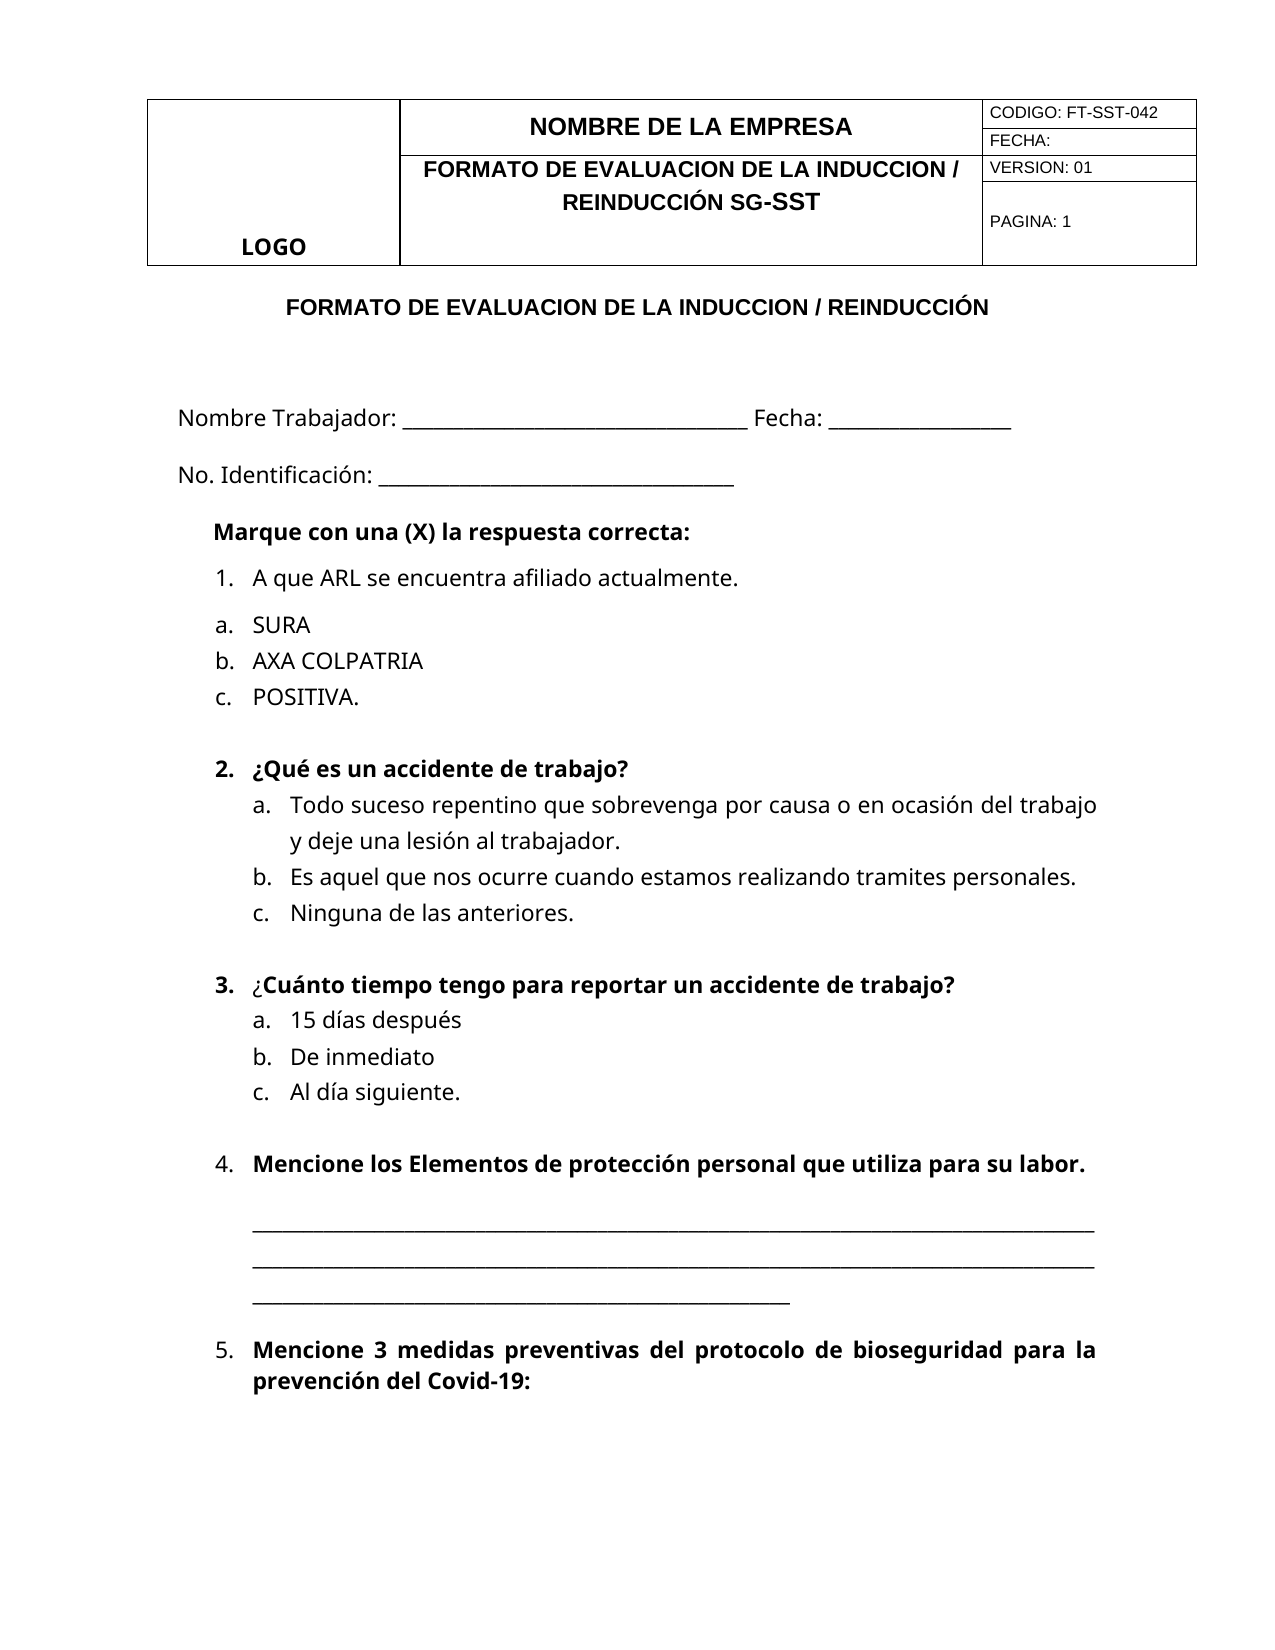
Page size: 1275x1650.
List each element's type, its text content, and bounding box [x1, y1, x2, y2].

list ¿Cuánto tiempo tengo para reportar un accidente de trabajo? [215, 968, 1098, 1000]
list A que ARL se encuentra afiliado actualmente. [215, 562, 1098, 593]
text FORMATO DE EVALUACION DE LA INDUCCION / REINDUCCIÓN [177, 294, 1098, 320]
list De inmediato [252, 1040, 1098, 1072]
list ¿Qué es un accidente de trabajo? [215, 753, 1098, 784]
list Mencione 3 medidas preventivas del protocolo de bioseguridad para la prevención del Covid-19: [215, 1334, 1098, 1396]
list SURA [215, 609, 1098, 640]
text Marque con una (X) la respuesta correcta: [177, 515, 1098, 547]
list 15 días después [252, 1004, 1098, 1036]
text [252, 1205, 1098, 1308]
list POSITIVA. [215, 681, 1098, 712]
list Al día siguiente. [252, 1076, 1098, 1108]
text No. Identificación: ___________________________________ [177, 459, 1098, 490]
list Mencione los Elementos de protección personal que utiliza para su labor. [215, 1148, 1098, 1179]
list Ninguna de las anteriores. [252, 897, 1098, 928]
list Es aquel que nos ocurre cuando estamos realizando tramites personales. [252, 861, 1098, 892]
list AXA COLPATRIA [215, 645, 1098, 676]
text Nombre Trabajador: __________________________________ Fecha: __________________ [177, 402, 1098, 433]
list Todo suceso repentino que sobrevenga por causa o en ocasión del trabajo y deje una lesión al trabajador. [252, 789, 1098, 856]
